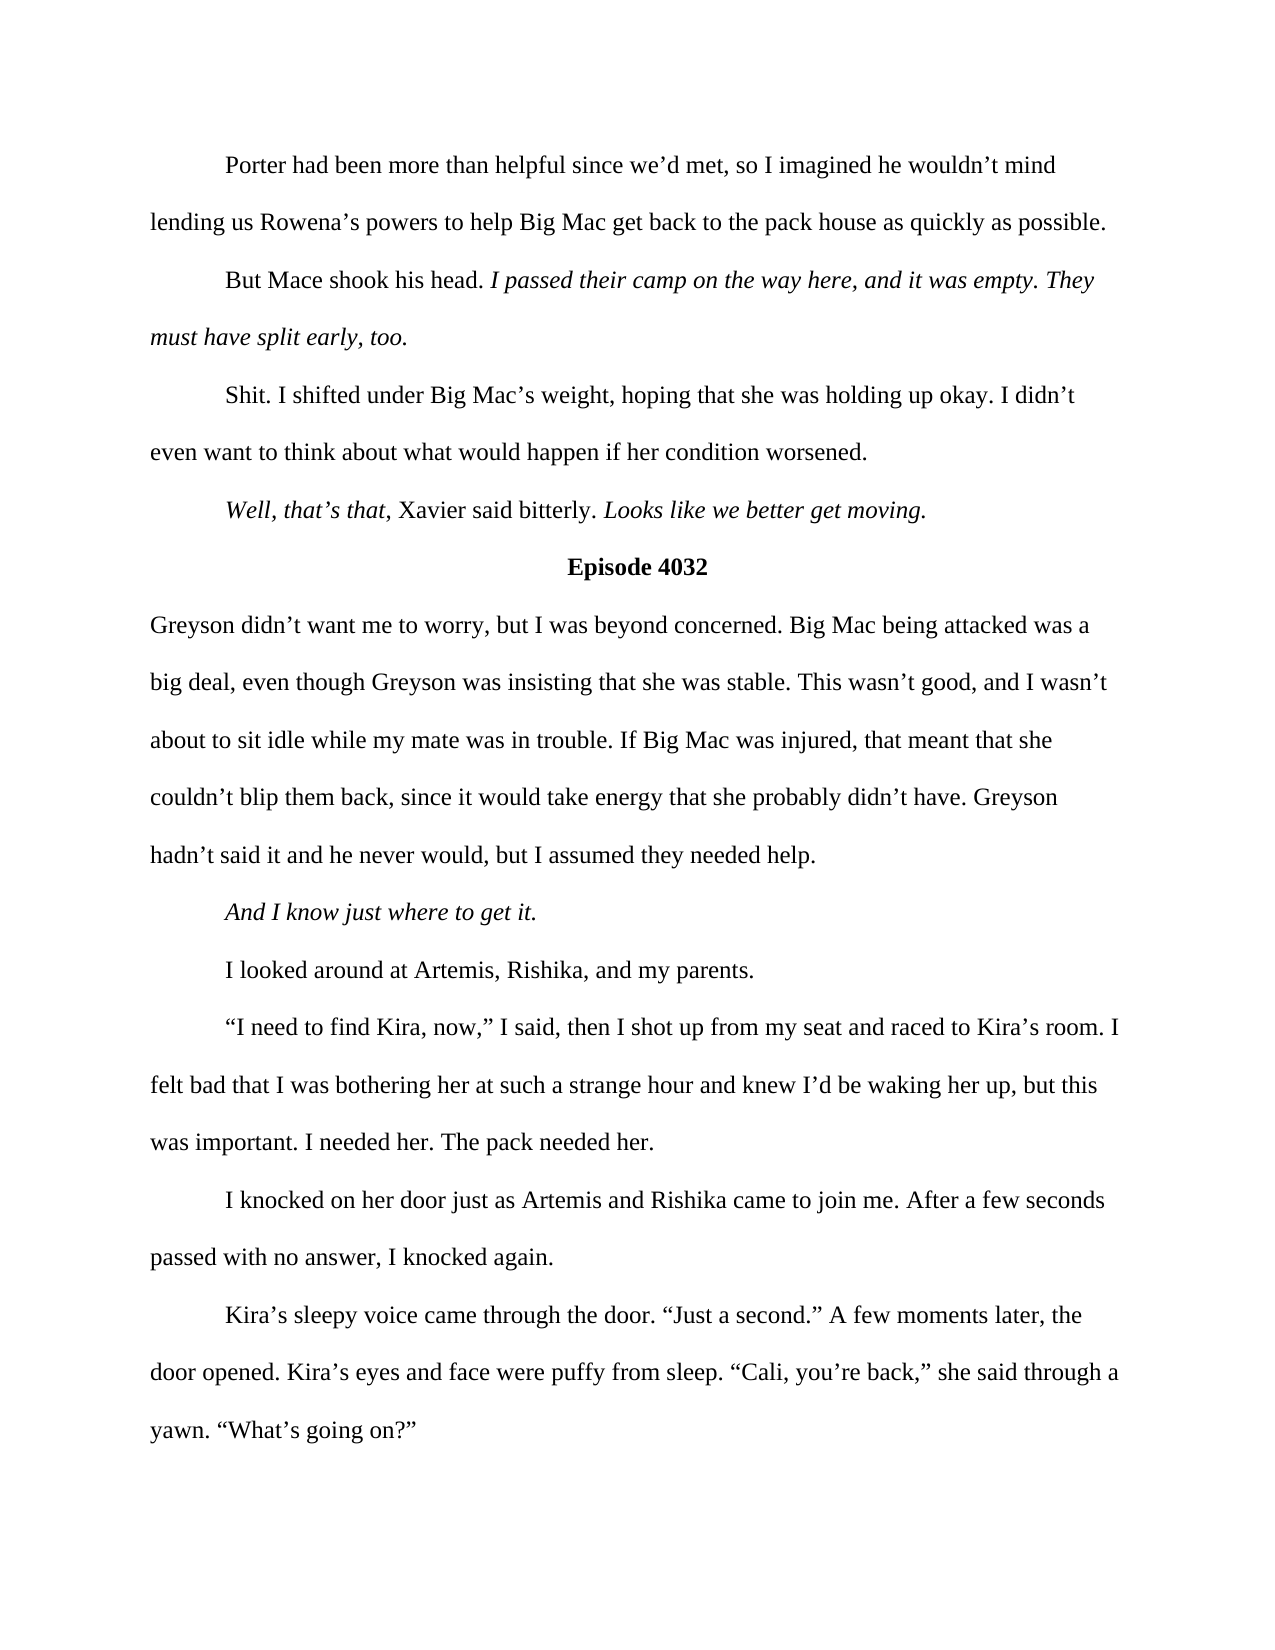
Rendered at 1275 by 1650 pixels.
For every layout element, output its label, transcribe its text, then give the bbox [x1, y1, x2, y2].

text Kira’s sleepy voice came through the door. “Just a second.” A few moments later, the door opened. Kira’s eyes and face were puffy from sleep. “Cali, you’re back,” she said through a yawn. “What’s going on?” [150, 1300, 1125, 1444]
text And I know just where to get it. [150, 897, 1125, 926]
text But Mace shook his head. I passed their camp on the way here, and it was empty. They must have split early, too. [150, 265, 1125, 351]
text Greyson didn’t want me to worry, but I was beyond concerned. Big Mac being attacked was a big deal, even though Greyson was insisting that she was stable. This wasn’t good, and I wasn’t about to sit idle while my mate was in trouble. If Big Mac was injured, that meant that she couldn’t blip them back, since it would take energy that she probably didn’t have. Greyson hadn’t said it and he never would, but I assumed they needed help. [150, 610, 1125, 869]
text I knocked on her door just as Artemis and Rishika came to join me. After a few seconds passed with no answer, I knocked again. [150, 1185, 1125, 1271]
text Well, that’s that, Xavier said bitterly. Looks like we better get moving. [150, 495, 1125, 524]
text “I need to find Kira, now,” I said, then I shot up from my seat and raced to Kira’s room. I felt bad that I was bothering her at such a strange hour and knew I’d be waking her up, but this was important. I needed her. The pack needed her. [150, 1012, 1125, 1156]
text I looked around at Artemis, Rishika, and my parents. [150, 955, 1125, 984]
text Porter had been more than helpful since we’d met, so I imagined he wouldn’t mind lending us Rowena’s powers to help Big Mac get back to the pack house as quickly as possible. [150, 150, 1125, 236]
text Shit. I shifted under Big Mac’s weight, hoping that she was holding up okay. I didn’t even want to think about what would happen if her condition worsened. [150, 380, 1125, 466]
text Episode 4032 [150, 552, 1125, 581]
